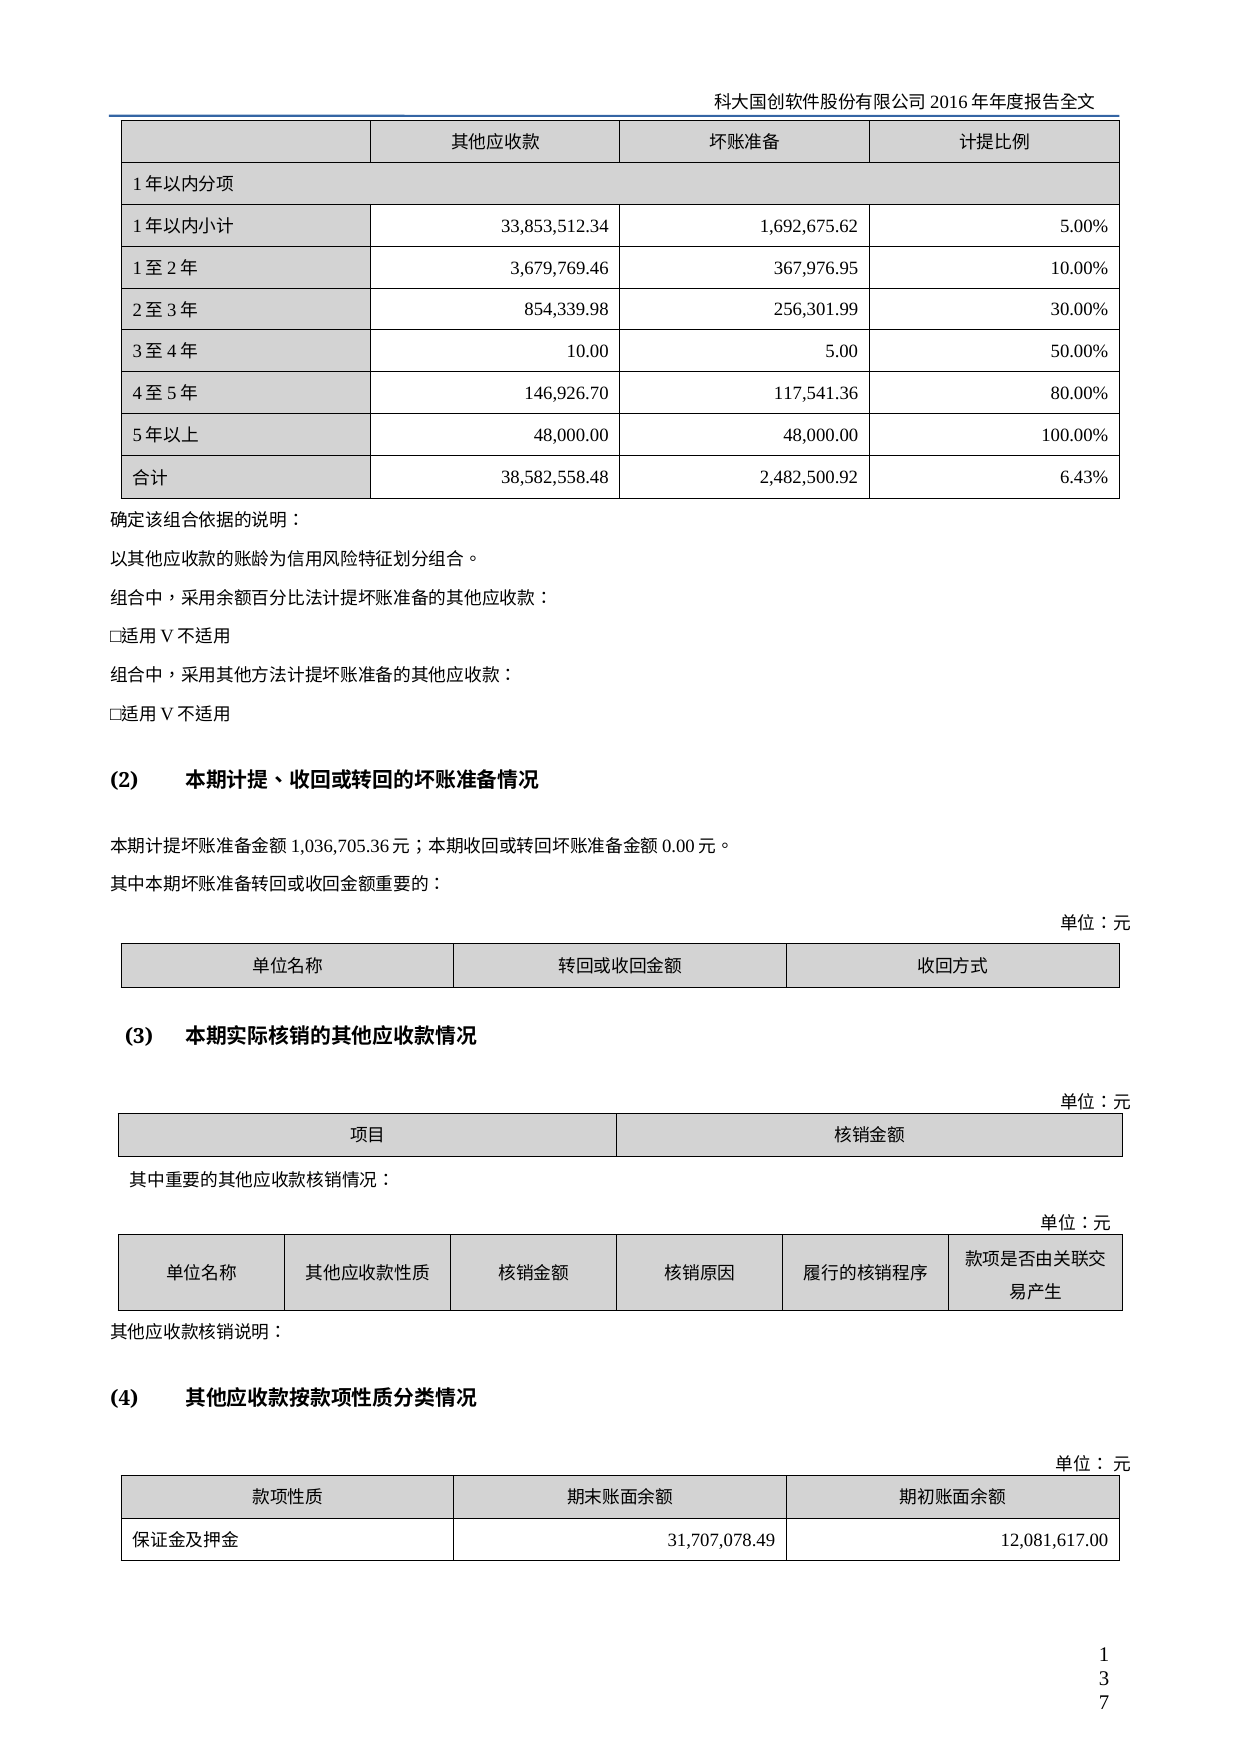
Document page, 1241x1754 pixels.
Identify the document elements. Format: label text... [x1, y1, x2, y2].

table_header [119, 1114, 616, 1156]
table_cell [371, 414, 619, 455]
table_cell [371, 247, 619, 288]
text 确定该组合依据的说明： [110, 508, 1131, 532]
text 其他应收款核销说明： [110, 1319, 1131, 1343]
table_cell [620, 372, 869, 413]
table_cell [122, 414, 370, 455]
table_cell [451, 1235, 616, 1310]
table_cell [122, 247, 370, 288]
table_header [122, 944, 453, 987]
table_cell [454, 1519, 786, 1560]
text 单位：元 [110, 911, 1131, 935]
list 本期实际核销的其他应收款情况 [110, 1021, 1131, 1049]
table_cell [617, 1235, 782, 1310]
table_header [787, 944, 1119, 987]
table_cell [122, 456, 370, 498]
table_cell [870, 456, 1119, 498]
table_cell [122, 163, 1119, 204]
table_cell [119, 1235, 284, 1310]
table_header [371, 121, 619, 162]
text □适用V不适用 [110, 624, 1131, 648]
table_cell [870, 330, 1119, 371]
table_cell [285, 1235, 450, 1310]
text □适用V不适用 [110, 701, 1131, 726]
text 本期计提坏账准备金额1,036,705.36元；本期收回或转回坏账准备金额0.00元。 [110, 833, 1131, 857]
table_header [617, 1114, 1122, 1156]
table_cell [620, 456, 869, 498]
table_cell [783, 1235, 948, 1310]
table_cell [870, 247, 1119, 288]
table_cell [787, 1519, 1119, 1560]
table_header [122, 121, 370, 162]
text 单位：元 [110, 1089, 1131, 1113]
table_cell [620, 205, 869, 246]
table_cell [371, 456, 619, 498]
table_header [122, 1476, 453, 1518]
text 单位： 元 [110, 1451, 1131, 1475]
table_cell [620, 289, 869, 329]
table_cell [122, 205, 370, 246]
list 其他应收款按款项性质分类情况 [110, 1383, 1131, 1411]
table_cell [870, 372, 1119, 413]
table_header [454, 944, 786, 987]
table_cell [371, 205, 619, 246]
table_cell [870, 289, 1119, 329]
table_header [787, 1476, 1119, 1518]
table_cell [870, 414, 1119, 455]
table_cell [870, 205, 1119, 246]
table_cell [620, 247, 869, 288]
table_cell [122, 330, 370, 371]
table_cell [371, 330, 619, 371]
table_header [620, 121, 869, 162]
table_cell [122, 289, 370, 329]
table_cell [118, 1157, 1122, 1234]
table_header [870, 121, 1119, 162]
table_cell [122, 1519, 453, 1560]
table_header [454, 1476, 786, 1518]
text 组合中，采用其他方法计提坏账准备的其他应收款： [110, 663, 1131, 687]
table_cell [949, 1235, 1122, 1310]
text 组合中，采用余额百分比法计提坏账准备的其他应收款： [110, 585, 1131, 609]
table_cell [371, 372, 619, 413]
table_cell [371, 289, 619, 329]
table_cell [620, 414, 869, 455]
text 以其他应收款的账龄为信用风险特征划分组合。 [110, 546, 1131, 571]
text 其中本期坏账准备转回或收回金额重要的： [110, 872, 1131, 896]
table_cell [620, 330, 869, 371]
list 本期计提、收回或转回的坏账准备情况 [110, 765, 1131, 793]
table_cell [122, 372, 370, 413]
